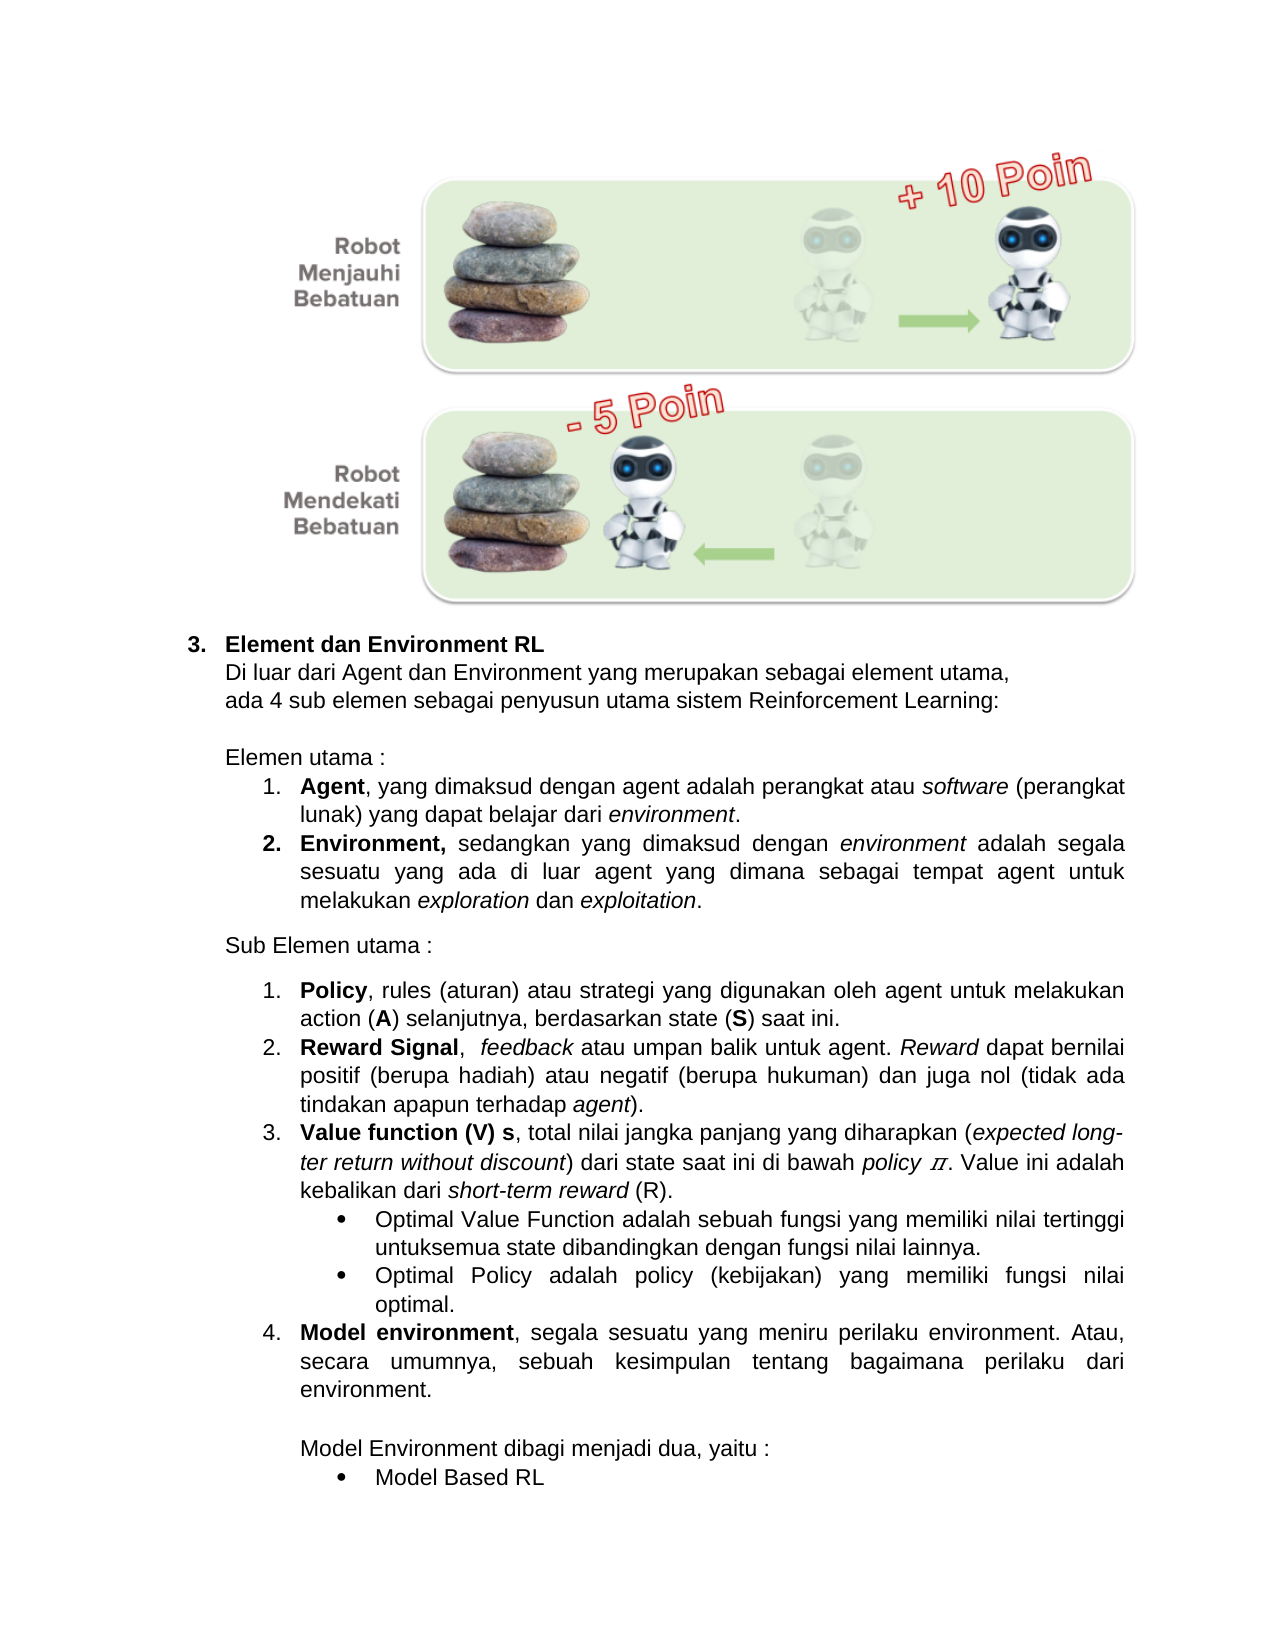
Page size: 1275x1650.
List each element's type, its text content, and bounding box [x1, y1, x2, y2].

text Sub Elemen utama : [225, 932, 1125, 958]
list Model environment, segala sesuatu yang meniru perilaku environment. Atau, secara umumnya, sebuah kesimpulan tentang bagaimana perilaku dari environment. [262, 1319, 1125, 1433]
list Element dan Environment RL [187, 631, 1125, 657]
list Di luar dari Agent dan Environment yang merupakan sebagai element utama, [225, 659, 1125, 685]
list ada 4 sub elemen sebagai penyusun utama sistem Reinforcement Learning: [225, 687, 1125, 714]
list Reward Signal, feedback atau umpan balik untuk agent. Reward dapat bernilai positif (berupa hadiah) atau negatif (berupa hukuman) dan juga nol (tidak ada tindakan apapun terhadap agent). [262, 1034, 1125, 1117]
list Elemen utama : [225, 744, 1125, 771]
list Optimal Value Function adalah sebuah fungsi yang memiliki nilai tertinggi untuksemua state dibandingkan dengan fungsi nilai lainnya. [337, 1206, 1125, 1260]
list Policy, rules (aturan) atau strategi yang digunakan oleh agent untuk melakukan action (A) selanjutnya, berdasarkan state (S) saat ini. [262, 977, 1125, 1032]
list Optimal Policy adalah policy (kebijakan) yang memiliki fungsi nilai optimal. [337, 1262, 1125, 1317]
list Model Based RL [337, 1463, 1125, 1490]
picture [223, 150, 1140, 612]
list Value function (V) s, total nilai jangka panjang yang diharapkan (expected long-ter return without discount) dari state saat ini di bawah policy 𝜋. Value ini adalah kebalikan dari short-term reward (R). [262, 1119, 1125, 1203]
list Model Environment dibagi menjadi dua, yaitu : [300, 1435, 1125, 1461]
list Environment, sedangkan yang dimaksud dengan environment adalah segala sesuatu yang ada di luar agent yang dimana sebagai tempat agent untuk melakukan exploration dan exploitation. [262, 830, 1125, 913]
list Agent, yang dimaksud dengan agent adalah perangkat atau software (perangkat lunak) yang dapat belajar dari environment. [262, 773, 1125, 828]
